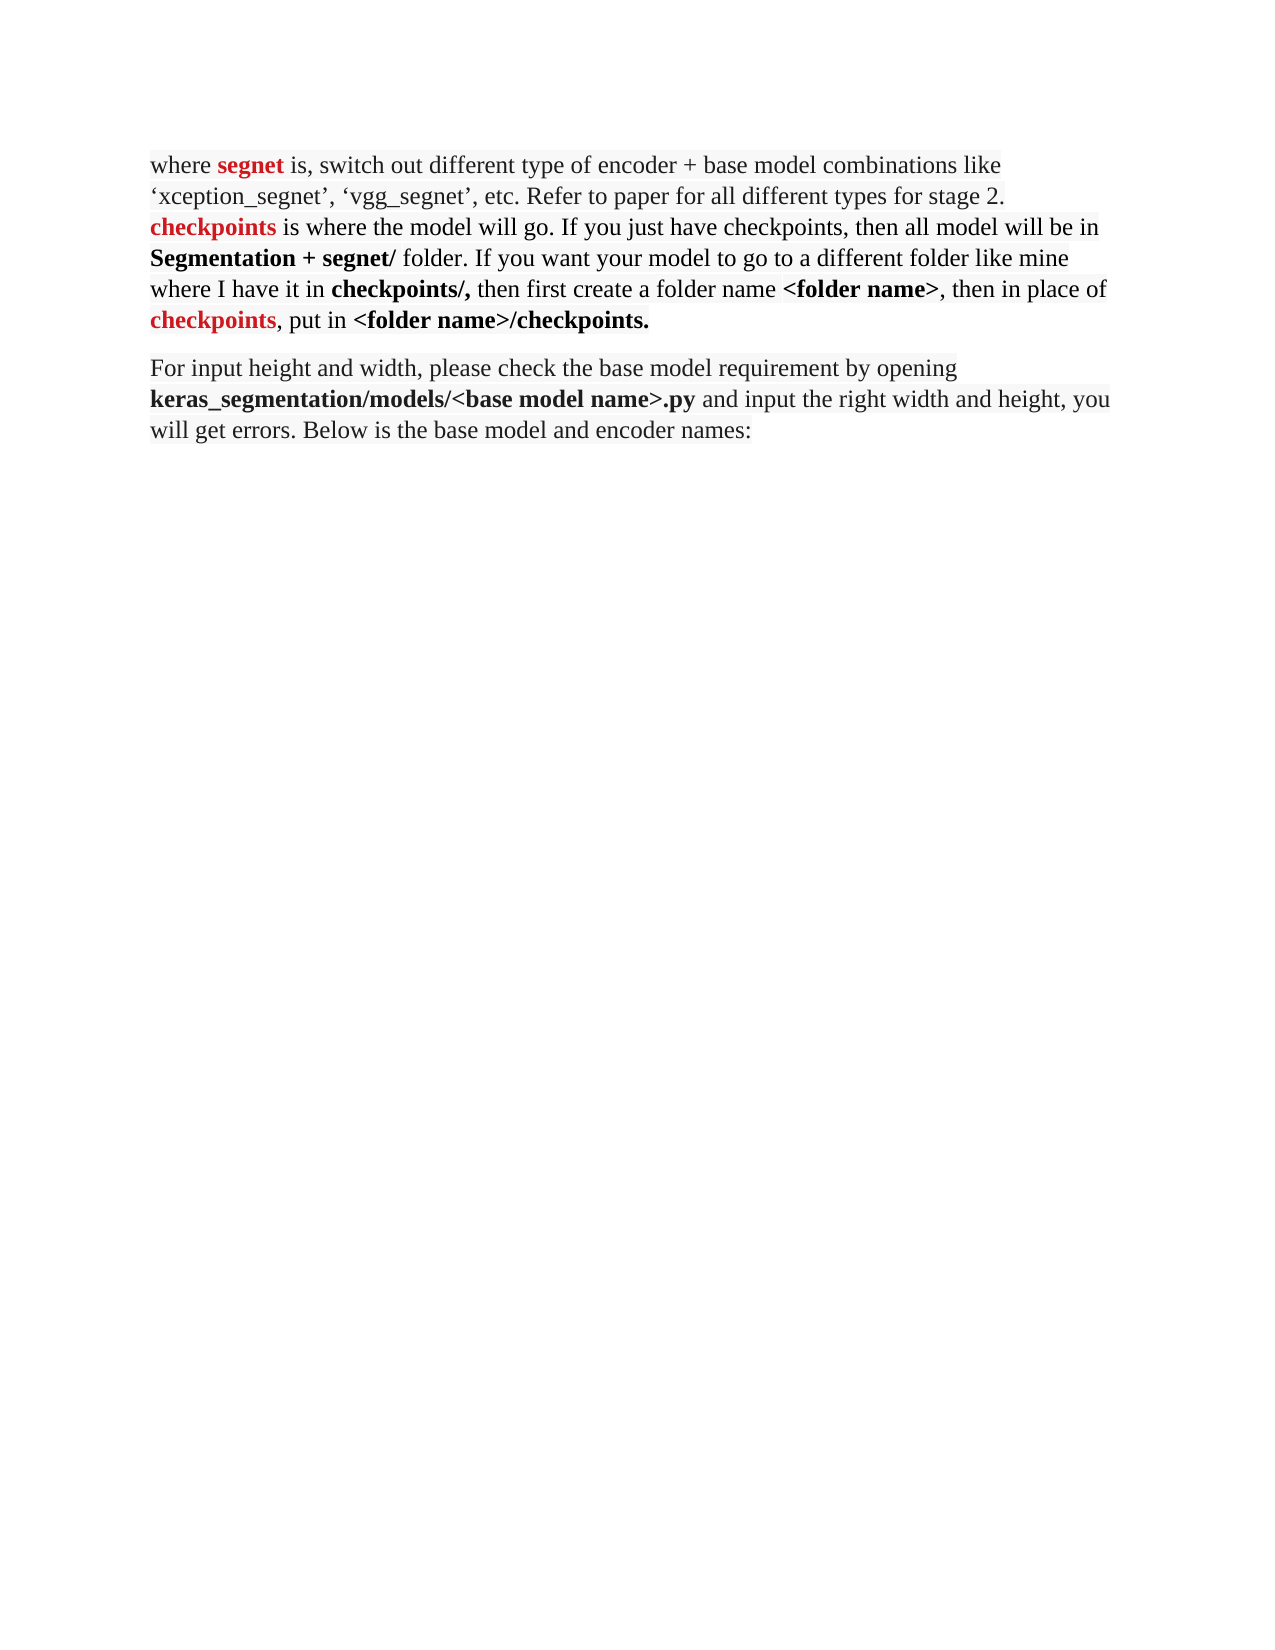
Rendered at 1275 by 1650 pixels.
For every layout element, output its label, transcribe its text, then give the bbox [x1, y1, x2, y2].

text For input height and width, please check the base model requirement by opening keras_segmentation/models/<base model name>.py and input the right width and height, you will get errors. Below is the base model and encoder names: [150, 353, 1125, 444]
text where segnet is, switch out different type of encoder + base model combinations like ‘xception_segnet’, ‘vgg_segnet’, etc. Refer to paper for all different types for stage 2. checkpoints is where the model will go. If you just have checkpoints, then all model will be in Segmentation + segnet/ folder. If you want your model to go to a different folder like mine where I have it in checkpoints/, then first create a folder name <folder name>, then in place of checkpoints, put in <folder name>/checkpoints. [150, 150, 1125, 334]
